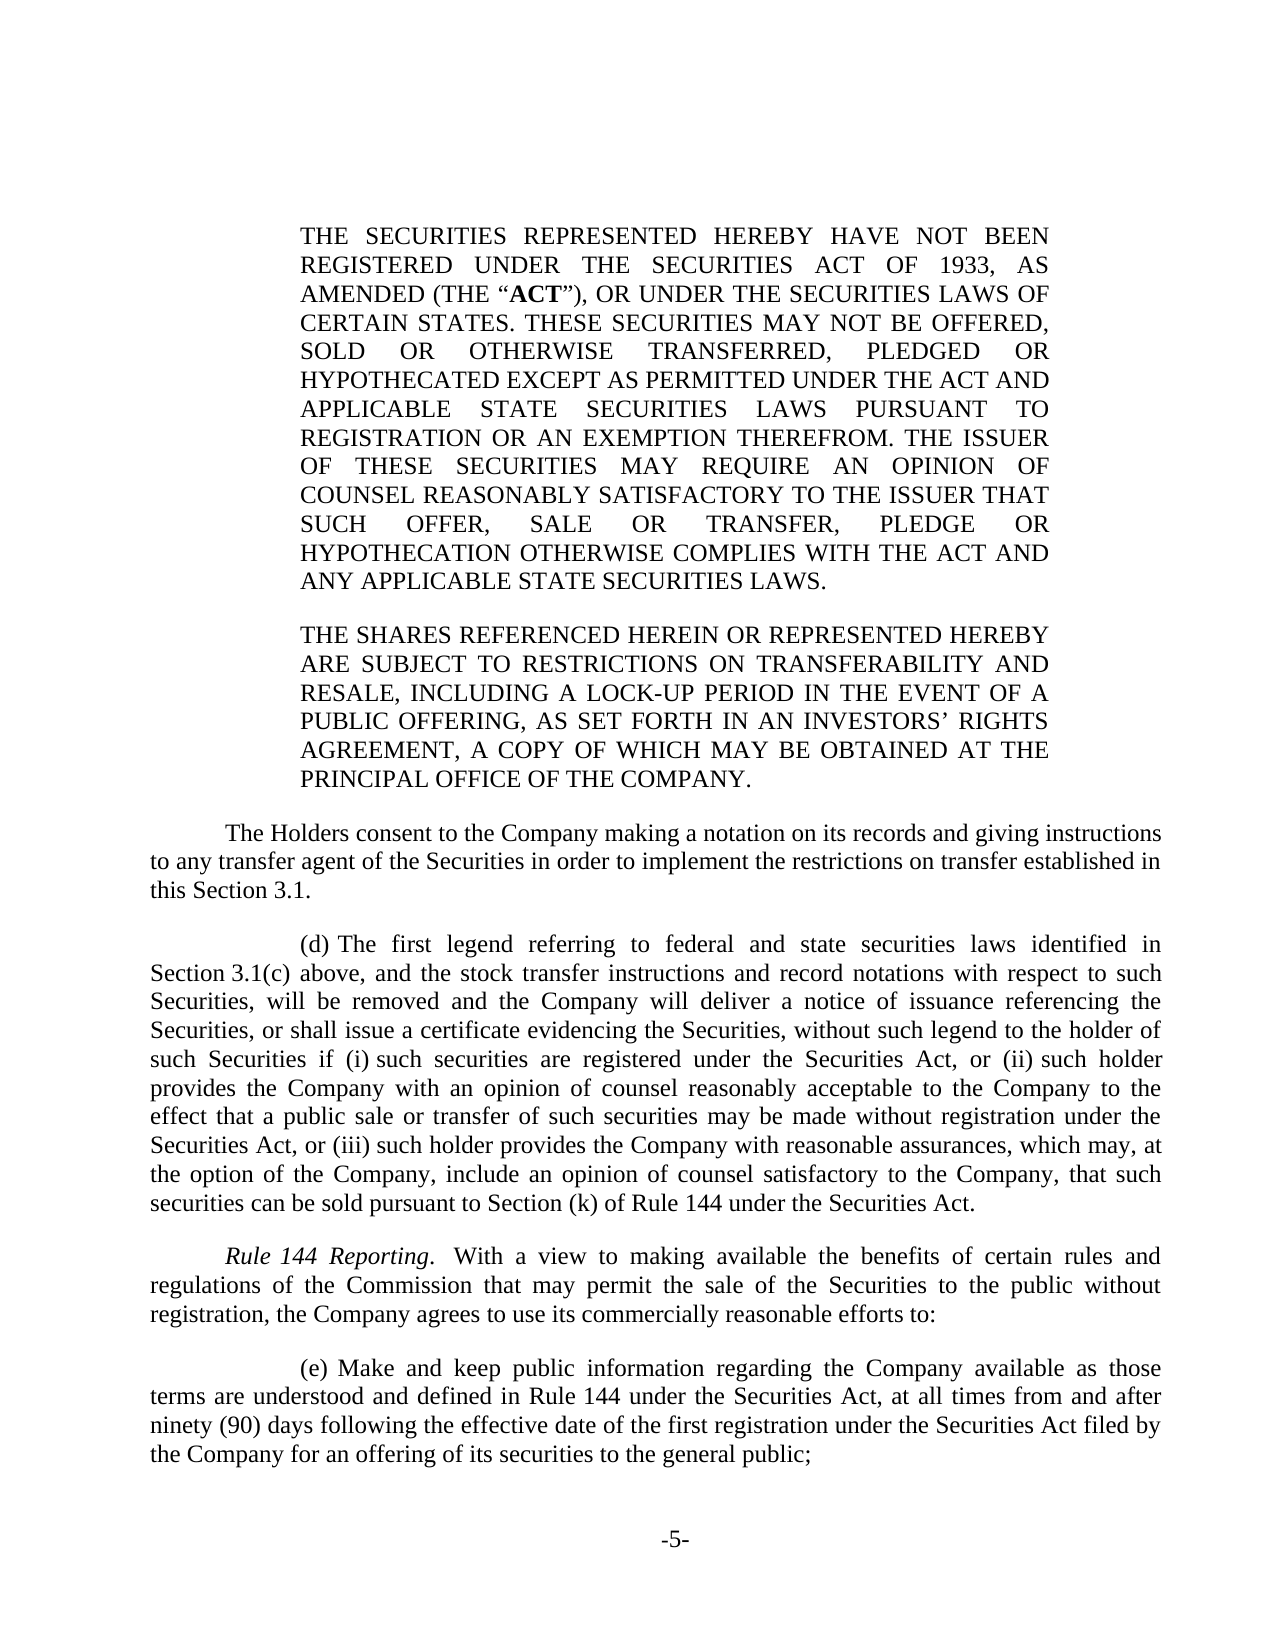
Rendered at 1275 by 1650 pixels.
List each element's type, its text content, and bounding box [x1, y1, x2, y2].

subtitle Make and keep public information regarding the Company available as those terms are understood and defined in Rule 144 under the Securities Act, at all times from and after ninety (90) days following the effective date of the first registration under the Securities Act filed by the Company for an offering of its securities to the general public; [150, 1353, 1162, 1468]
text Rule 144 Reporting. With a view to making available the benefits of certain rules and regulations of the Commission that may permit the sale of the Securities to the public without registration, the Company agrees to use its commercially reasonable efforts to: [150, 1241, 1162, 1328]
subtitle The first legend referring to federal and state securities laws identified in Section 3.1(c) above, and the stock transfer instructions and record notations with respect to such Securities, will be removed and the Company will deliver a notice of issuance referencing the Securities, or shall issue a certificate evidencing the Securities, without such legend to the holder of such Securities if (i) such securities are registered under the Securities Act, or (ii) such holder provides the Company with an opinion of counsel reasonably acceptable to the Company to the effect that a public sale or transfer of such securities may be made without registration under the Securities Act, or (iii) such holder provides the Company with reasonable assurances, which may, at the option of the Company, include an opinion of counsel satisfactory to the Company, that such securities can be sold pursuant to Section (k) of Rule 144 under the Securities Act. [150, 929, 1162, 1216]
text THE SECURITIES REPRESENTED HEREBY HAVE NOT BEEN REGISTERED UNDER THE SECURITIES ACT OF 1933, AS AMENDED (THE “ACT”), OR UNDER THE SECURITIES LAWS OF CERTAIN STATES. THESE SECURITIES MAY NOT BE OFFERED, SOLD OR OTHERWISE TRANSFERRED, PLEDGED OR HYPOTHECATED EXCEPT AS PERMITTED UNDER THE ACT AND APPLICABLE STATE SECURITIES LAWS PURSUANT TO REGISTRATION OR AN EXEMPTION THEREFROM. THE ISSUER OF THESE SECURITIES MAY REQUIRE AN OPINION OF COUNSEL REASONABLY SATISFACTORY TO THE ISSUER THAT SUCH OFFER, SALE OR TRANSFER, PLEDGE OR HYPOTHECATION OTHERWISE COMPLIES WITH THE ACT AND ANY APPLICABLE STATE SECURITIES LAWS. [300, 221, 1050, 595]
text The Holders consent to the Company making a notation on its records and giving instructions to any transfer agent of the Securities in order to implement the restrictions on transfer established in this Section 3.1. [150, 818, 1162, 904]
text THE SHARES REFERENCED HEREIN OR REPRESENTED HEREBY ARE SUBJECT TO RESTRICTIONS ON TRANSFERABILITY AND RESALE, INCLUDING A LOCK-UP PERIOD IN THE EVENT OF A PUBLIC OFFERING, AS SET FORTH IN AN INVESTORS’ RIGHTS AGREEMENT, A COPY OF WHICH MAY BE OBTAINED AT THE PRINCIPAL OFFICE OF THE COMPANY. [300, 620, 1050, 793]
